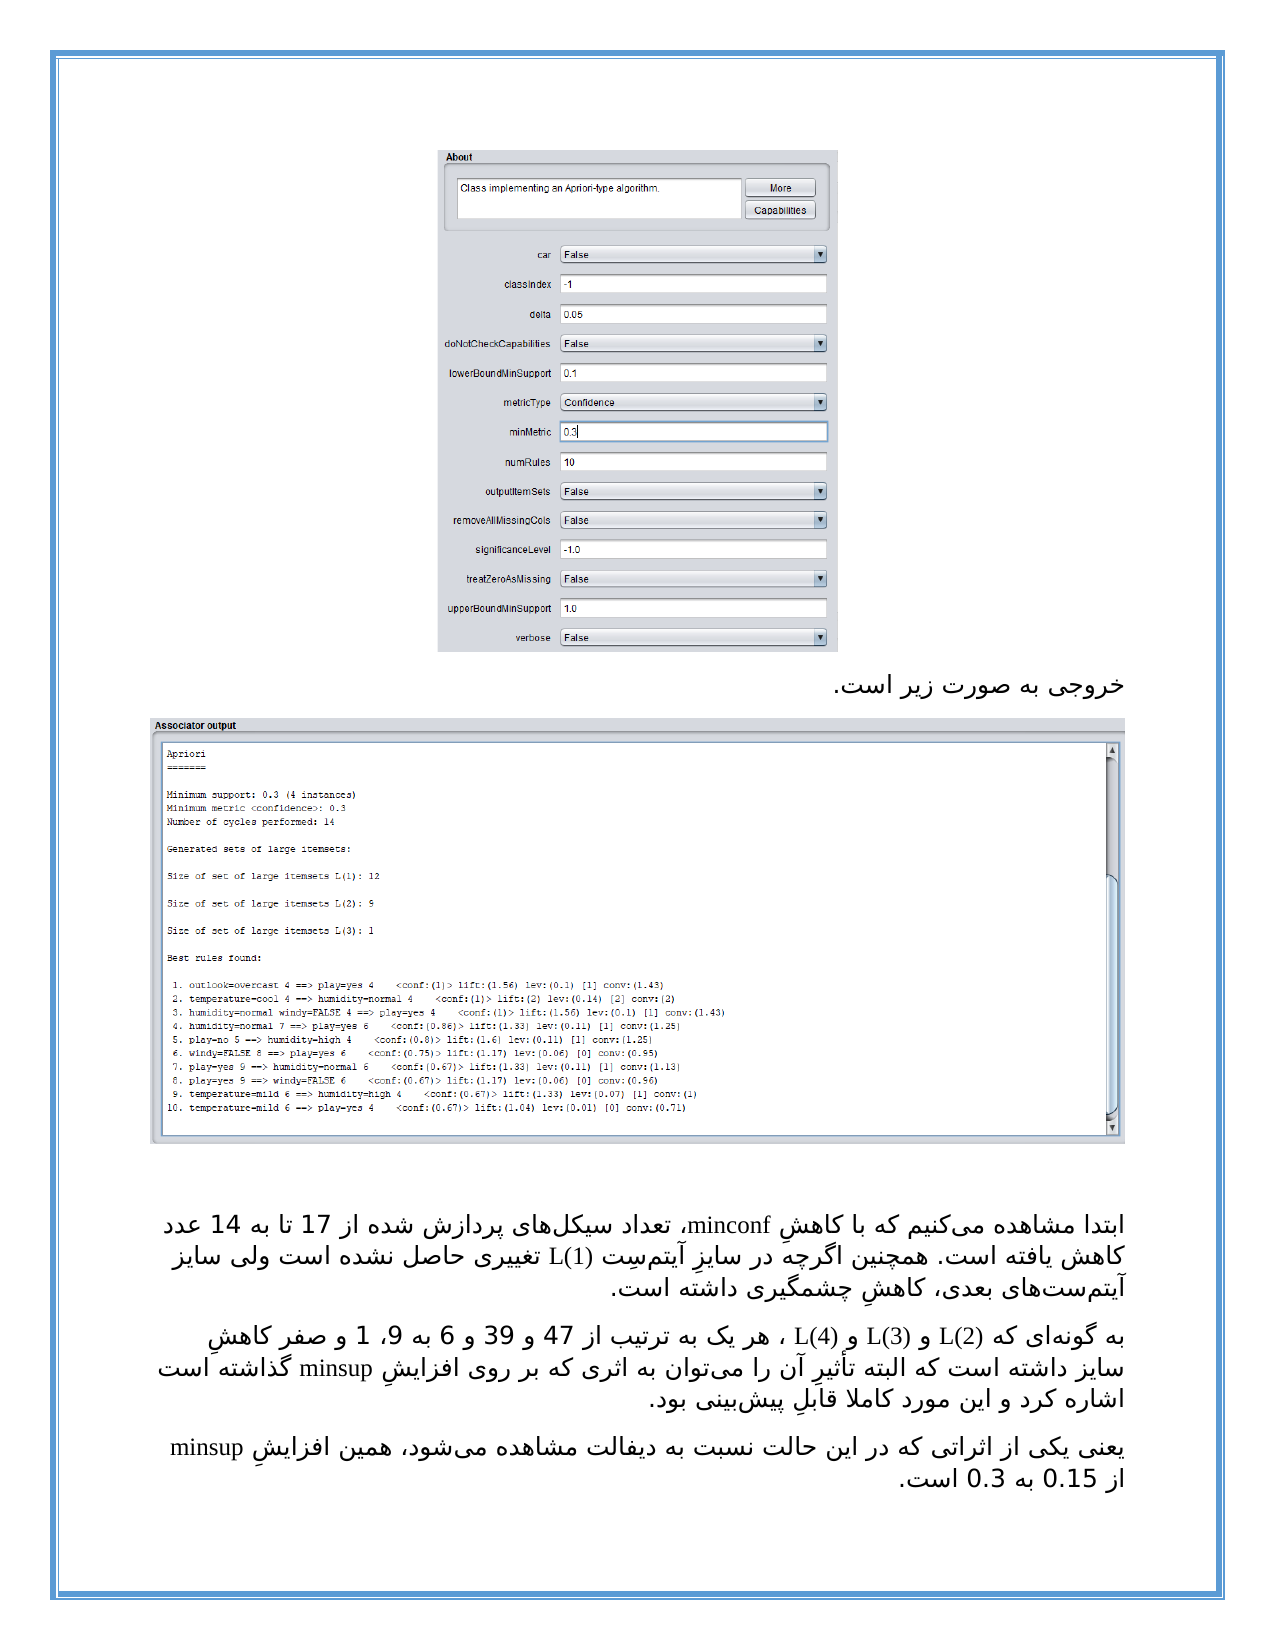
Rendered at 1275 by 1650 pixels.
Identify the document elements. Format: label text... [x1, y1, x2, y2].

picture [150, 718, 1125, 1144]
text ابتدا مشاهده می‌کنیم که با کاهشِ minconf، تعداد سیکل‌های پردازش شده از 17 تا به 14 عدد کاهش یافته است. همچنین اگرچه در سایزِ آیتم‌سِت L(1) تغییری حاصل نشده است ولی سایز آیتم‌ست‌های بعدی، کاهشِ چشمگیری داشته است. [150, 1210, 1125, 1302]
text به گونه‌ای که L(2) و L(3) و L(4) ، هر یک به ترتیب از 47 و 39 و 6 به 9، 1 و صفر کاهشِ سایز داشته است که البته تأثیرِ آن را می‌توان به اثری که بر روی افزایشِ minsup گذاشته است اشاره کرد و این مورد کاملا قابلِ پیش‌بینی بود. [150, 1321, 1125, 1413]
picture [437, 150, 838, 652]
text یعنی یکی از اثراتی که در این حالت نسبت به دیفالت مشاهده می‌شود، همین افزایشِ minsup از 0.15 به 0.3 است. [150, 1432, 1125, 1493]
text خروجی به صورت زیر است. [150, 670, 1125, 699]
